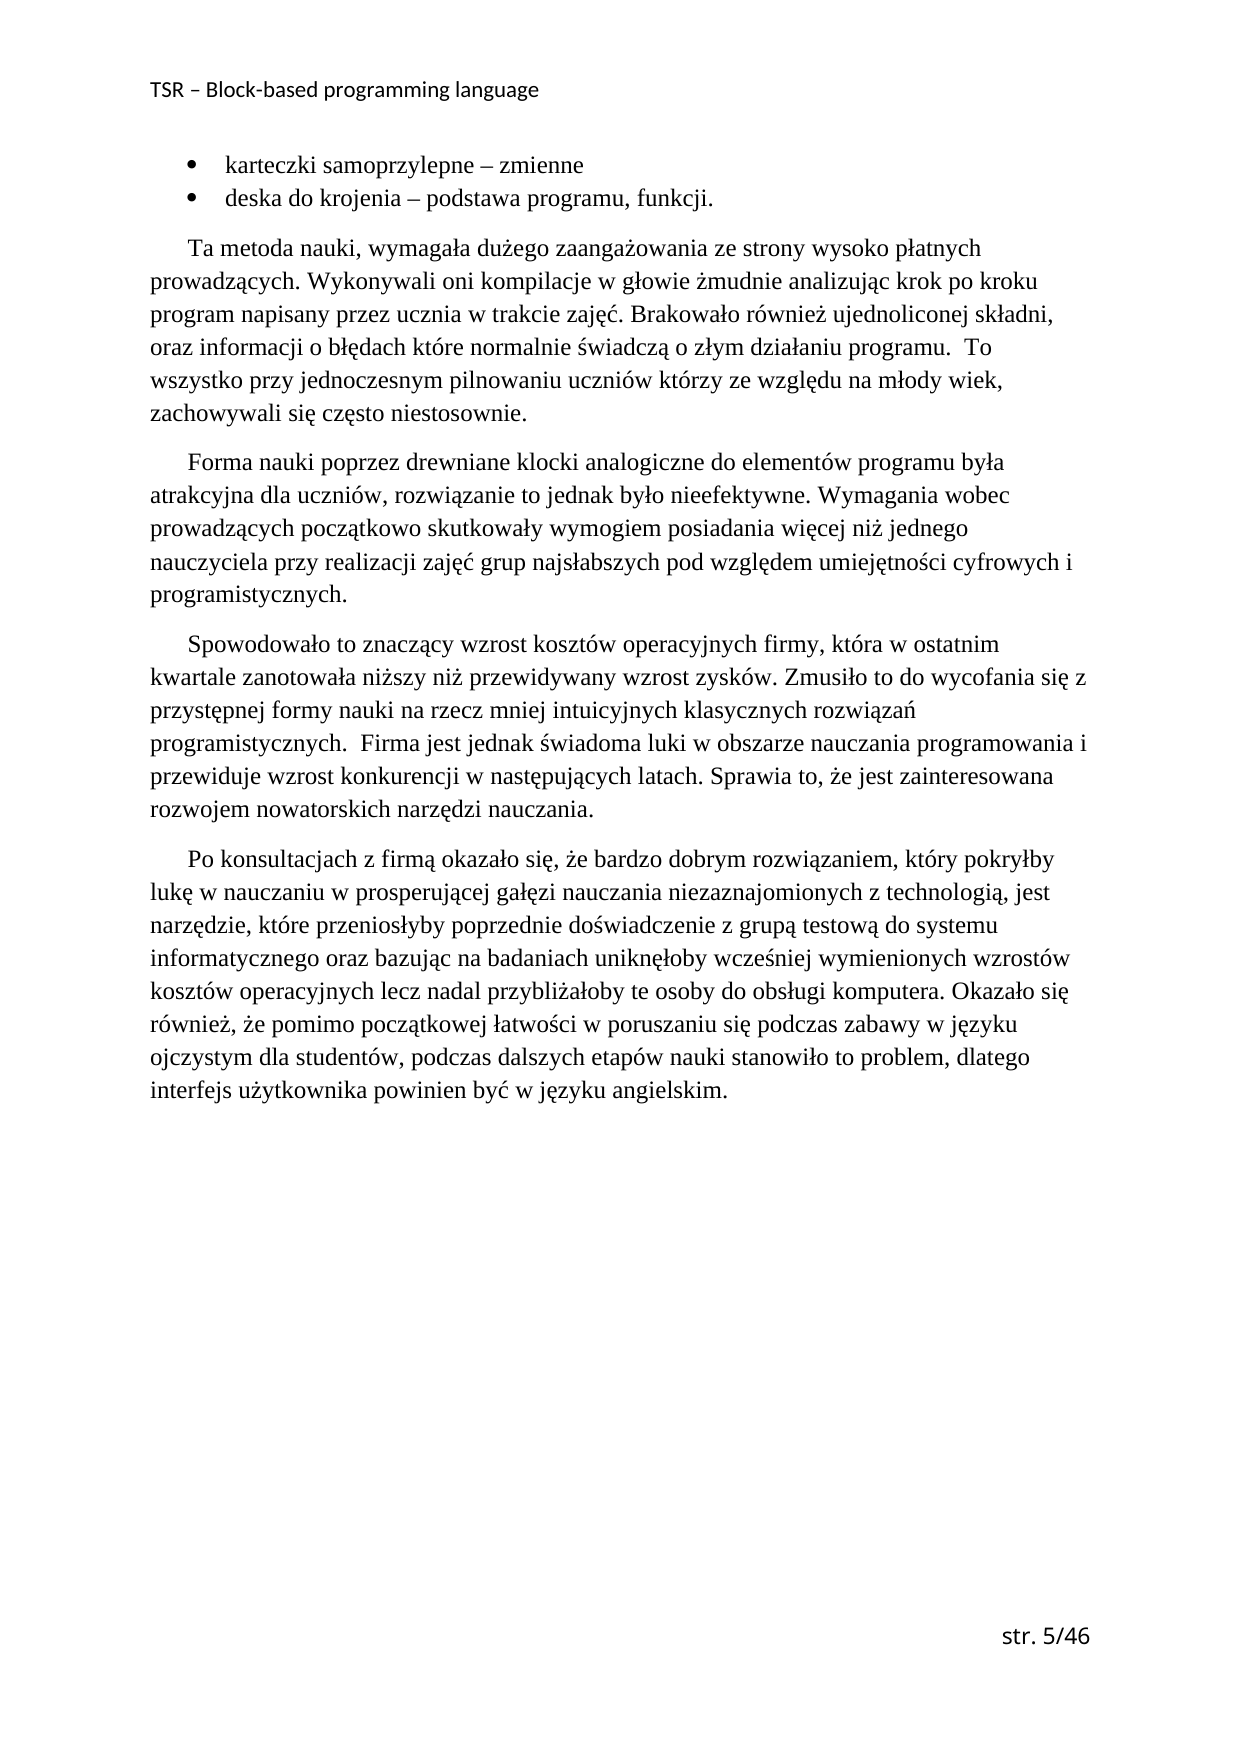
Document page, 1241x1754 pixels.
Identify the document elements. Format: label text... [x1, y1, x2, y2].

text Ta metoda nauki, wymagała dużego zaangażowania ze strony wysoko płatnych prowadzących. Wykonywali oni kompilacje w głowie żmudnie analizując krok po kroku program napisany przez ucznia w trakcie zajęć. Brakowało również ujednoliconej składni, oraz informacji o błędach które normalnie świadczą o złym działaniu programu. To wszystko przy jednoczesnym pilnowaniu uczniów którzy ze względu na młody wiek, zachowywali się często niestosownie. [150, 233, 1090, 427]
text Forma nauki poprzez drewniane klocki analogiczne do elementów programu była atrakcyjna dla uczniów, rozwiązanie to jednak było nieefektywne. Wymagania wobec prowadzących początkowo skutkowały wymogiem posiadania więcej niż jednego nauczyciela przy realizacji zajęć grup najsłabszych pod względem umiejętności cyfrowych i programistycznych. [150, 447, 1090, 608]
list karteczki samoprzylepne – zmienne [187, 150, 1090, 179]
list deska do krojenia – podstawa programu, funkcji. [187, 183, 1090, 212]
text Spowodowało to znaczący wzrost kosztów operacyjnych firmy, która w ostatnim kwartale zanotowała niższy niż przewidywany wzrost zysków. Zmusiło to do wycofania się z przystępnej formy nauki na rzecz mniej intuicyjnych klasycznych rozwiązań programistycznych. Firma jest jednak świadoma luki w obszarze nauczania programowania i przewiduje wzrost konkurencji w następujących latach. Sprawia to, że jest zainteresowana rozwojem nowatorskich narzędzi nauczania. [150, 629, 1090, 823]
text Po konsultacjach z firmą okazało się, że bardzo dobrym rozwiązaniem, który pokryłby lukę w nauczaniu w prosperującej gałęzi nauczania niezaznajomionych z technologią, jest narzędzie, które przeniosłyby poprzednie doświadczenie z grupą testową do systemu informatycznego oraz bazując na badaniach uniknęłoby wcześniej wymienionych wzrostów kosztów operacyjnych lecz nadal przybliżałoby te osoby do obsługi komputera. Okazało się również, że pomimo początkowej łatwości w poruszaniu się podczas zabawy w języku ojczystym dla studentów, podczas dalszych etapów nauki stanowiło to problem, dlatego interfejs użytkownika powinien być w języku angielskim. [150, 844, 1090, 1104]
